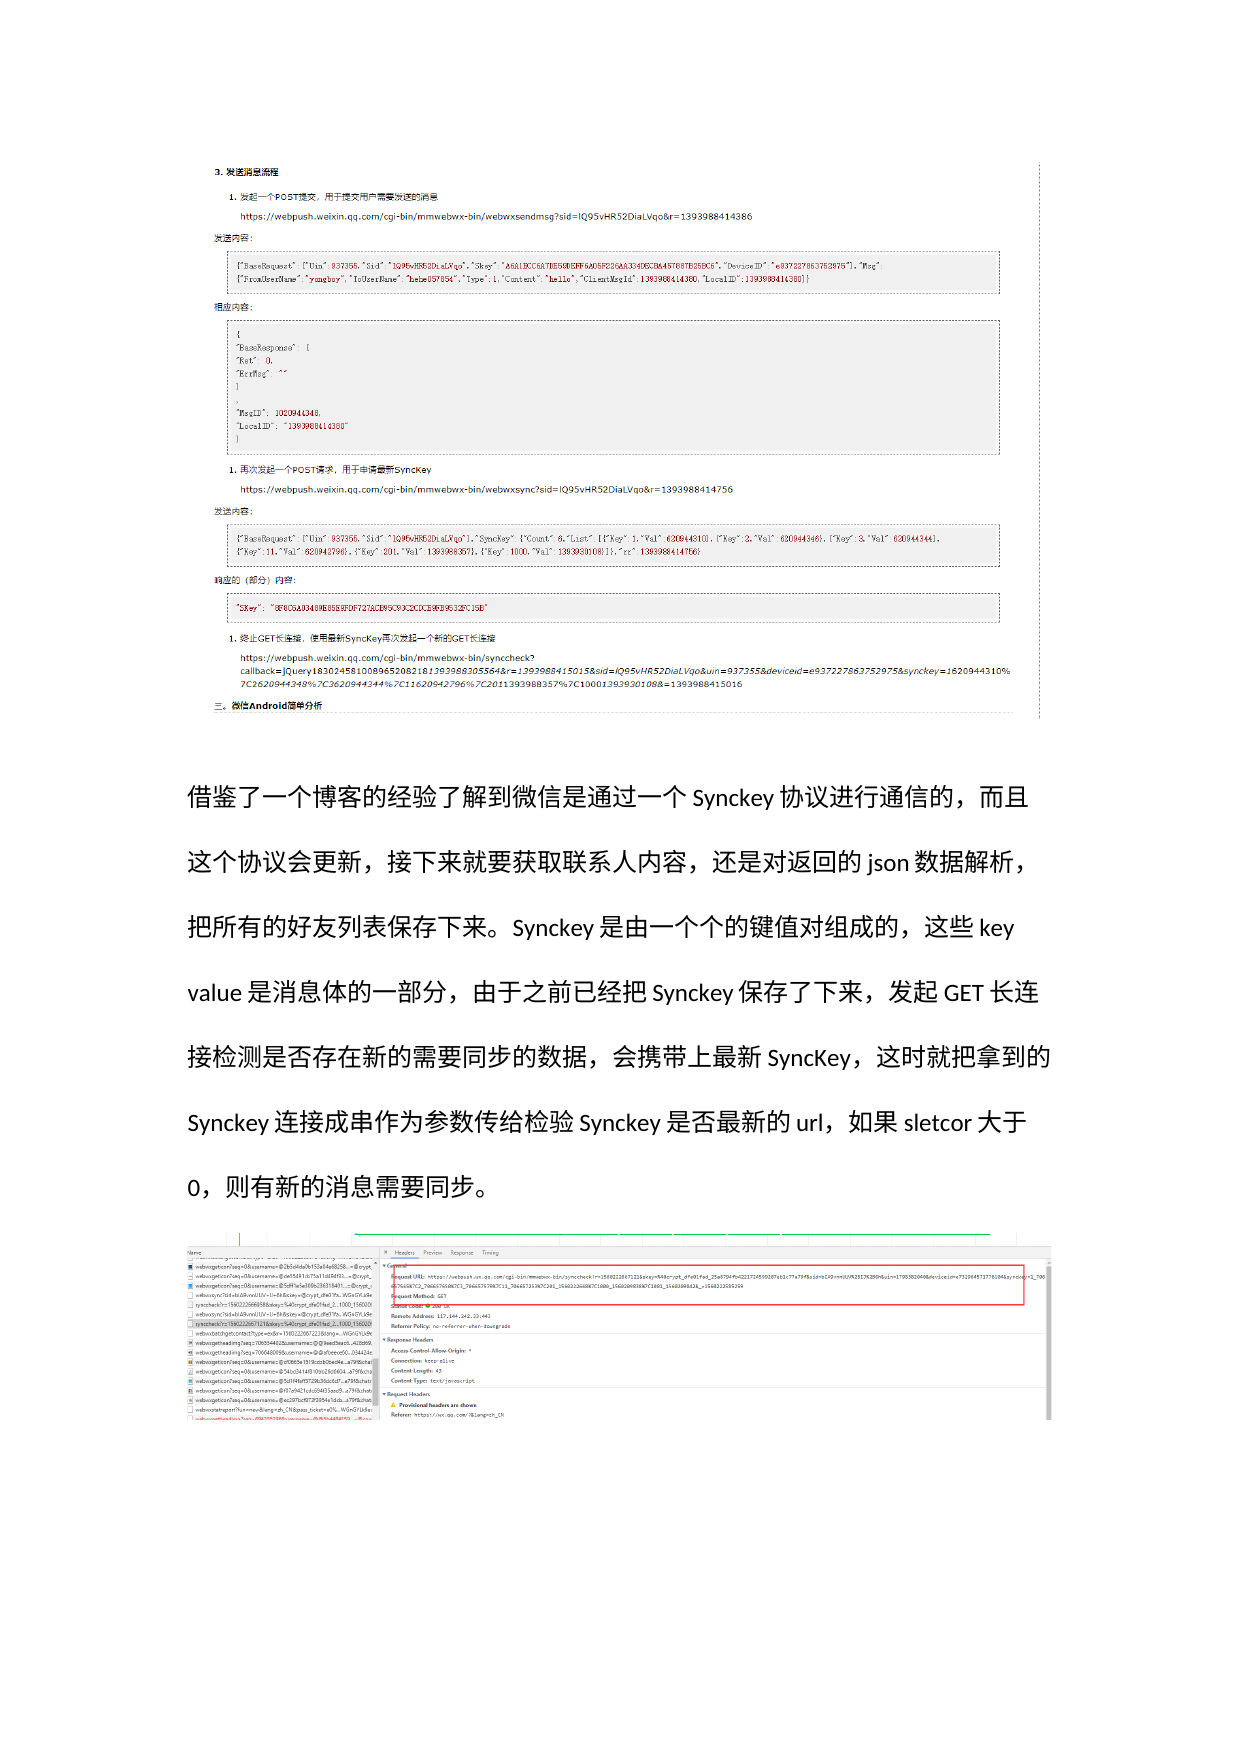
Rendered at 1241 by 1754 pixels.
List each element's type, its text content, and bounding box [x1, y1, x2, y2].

picture [187, 162, 1051, 719]
picture [187, 1233, 1052, 1420]
text 借鉴了一个博客的经验了解到微信是通过一个Synckey协议进行通信的，而且这个协议会更新，接下来就要获取联系人内容，还是对返回的json数据解析，把所有的好友列表保存下来。Synckey是由一个个的键值对组成的，这些key value是消息体的一部分，由于之前已经把Synckey保存了下来，发起GET长连接检测是否存在新的需要同步的数据，会携带上最新SyncKey，这时就把拿到的Synckey连接成串作为参数传给检验Synckey是否最新的url，如果sletcor大于0，则有新的消息需要同步。 [187, 763, 1053, 1218]
